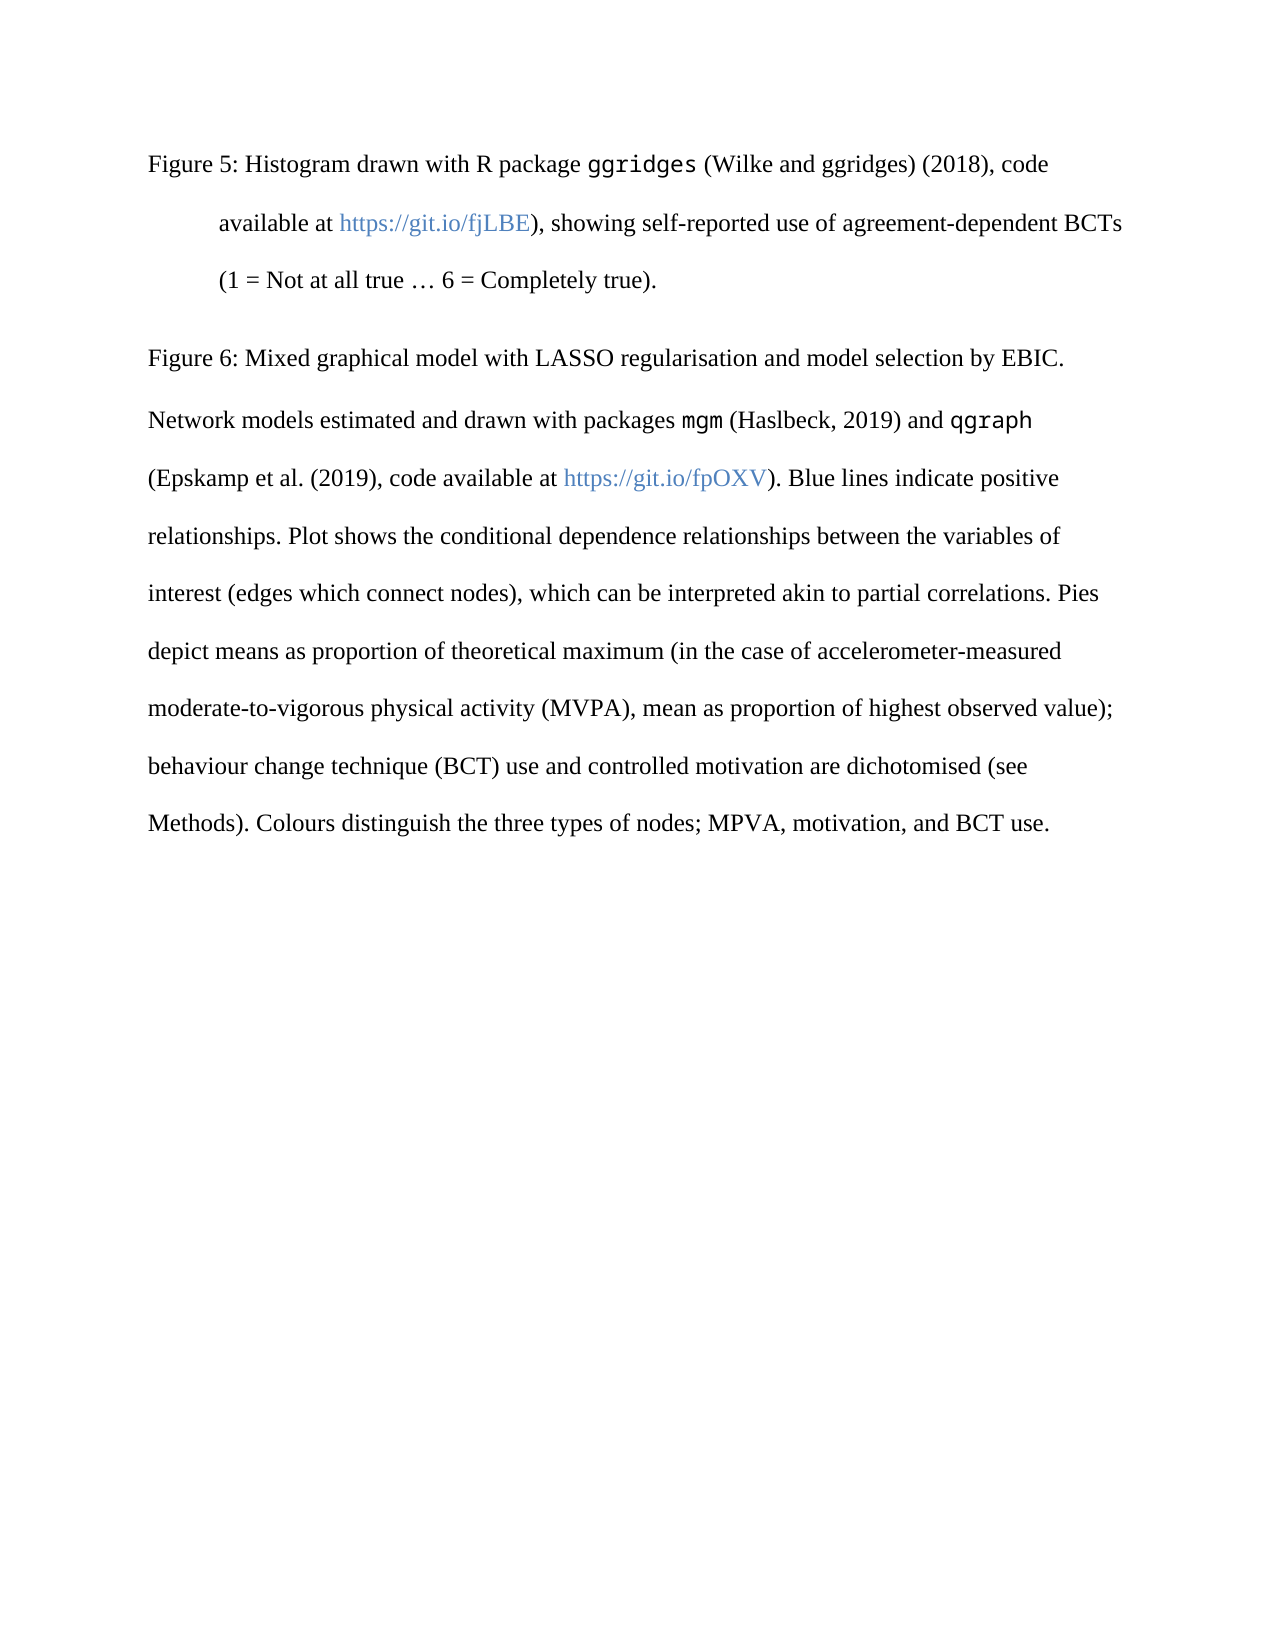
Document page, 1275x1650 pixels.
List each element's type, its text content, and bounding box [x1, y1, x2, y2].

text Figure 6: Mixed graphical model with LASSO regularisation and model selection by EBIC. Network models estimated and drawn with packages mgm (Haslbeck, 2019) and qgraph (Epskamp et al. (2019), code available at https://git.io/fpOXV). Blue lines indicate positive relationships. Plot shows the conditional dependence relationships between the variables of interest (edges which connect nodes), which can be interpreted akin to partial correlations. Pies depict means as proportion of theoretical maximum (in the case of accelerometer-measured moderate-to-vigorous physical activity (MVPA), mean as proportion of highest observed value); behaviour change technique (BCT) use and controlled motivation are dichotomised (see Methods). Colours distinguish the three types of nodes; MPVA, motivation, and BCT use. [148, 343, 1127, 837]
text Figure 5: Histogram drawn with R package ggridges (Wilke and ggridges) (2018), code available at https://git.io/fjLBE), showing self-reported use of agreement-dependent BCTs (1 = Not at all true … 6 = Completely true). [148, 148, 1127, 294]
